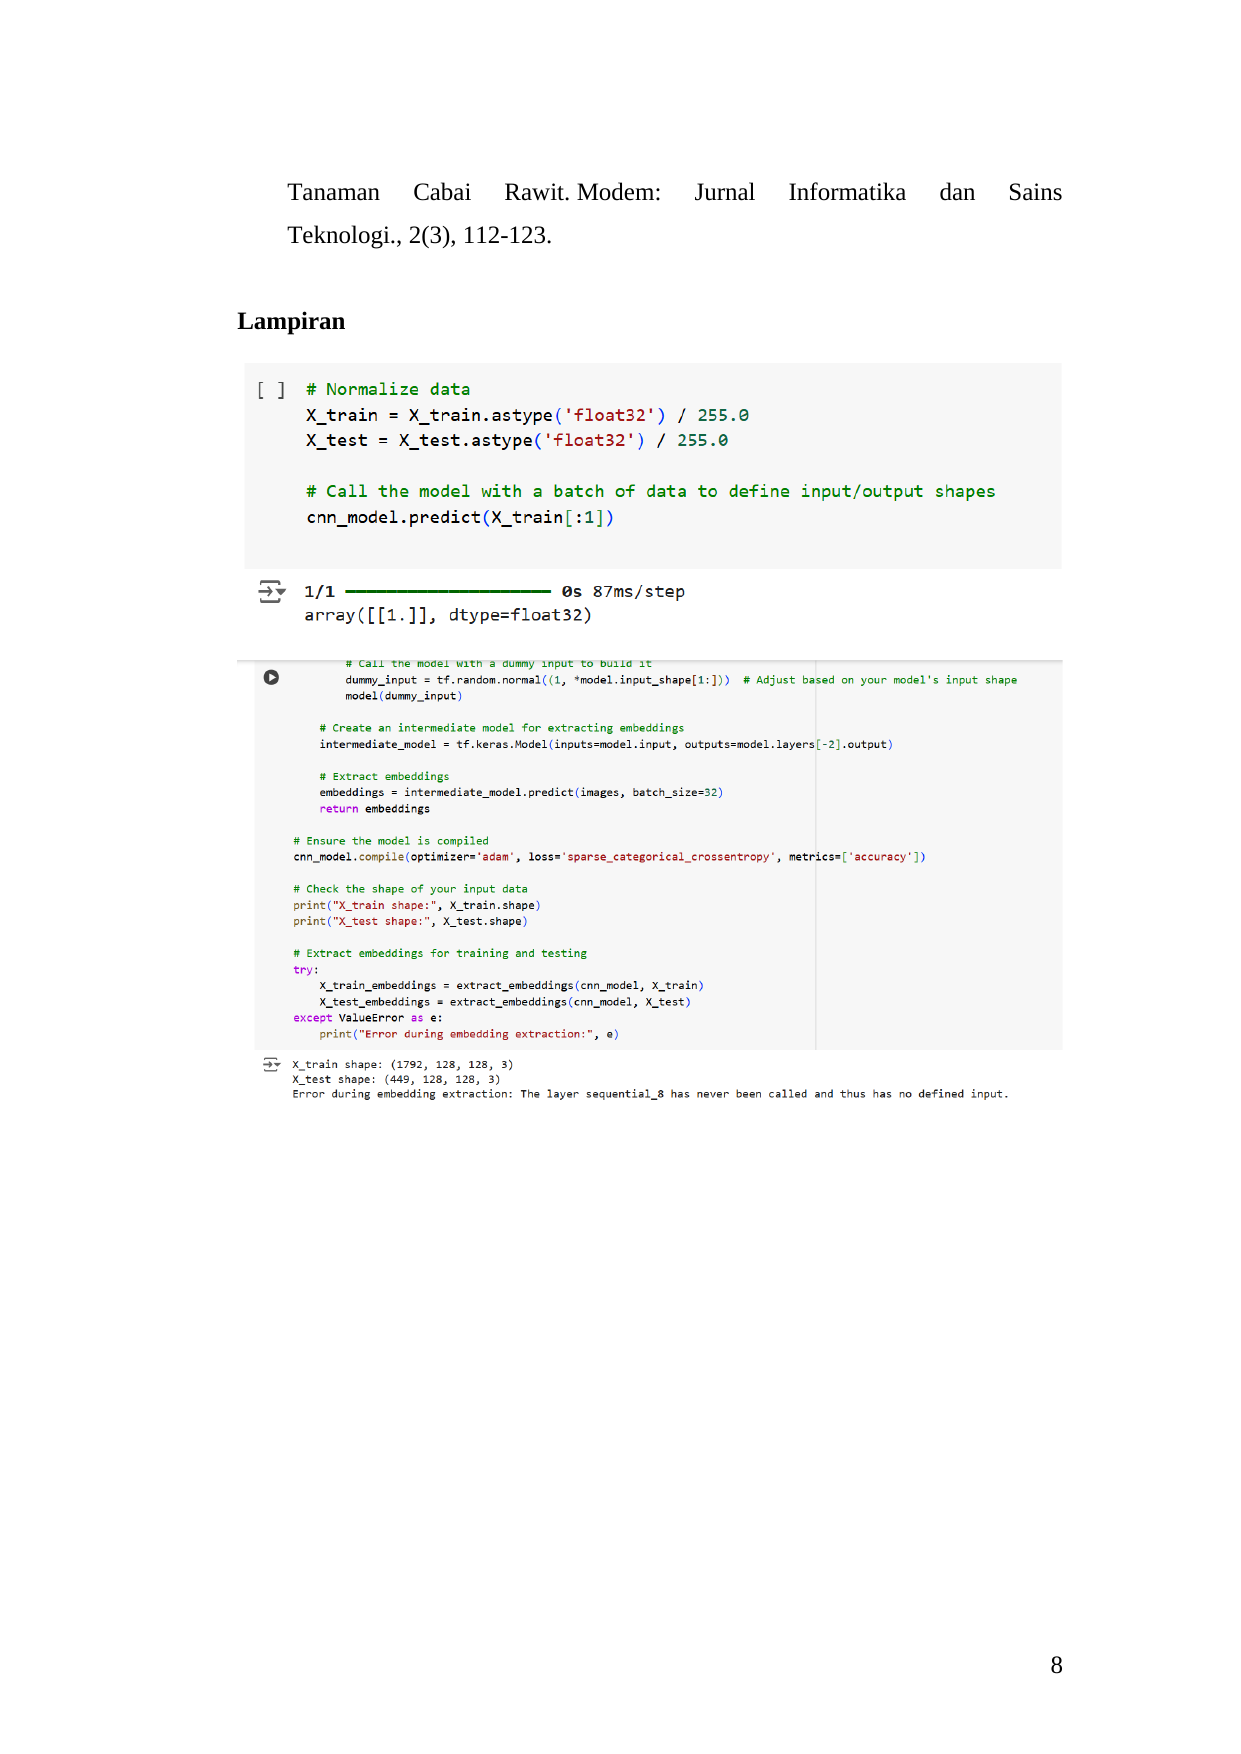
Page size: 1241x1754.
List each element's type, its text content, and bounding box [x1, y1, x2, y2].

picture [237, 349, 1062, 646]
picture [237, 659, 1063, 1108]
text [237, 177, 1063, 249]
text Lampiran [237, 306, 1063, 335]
